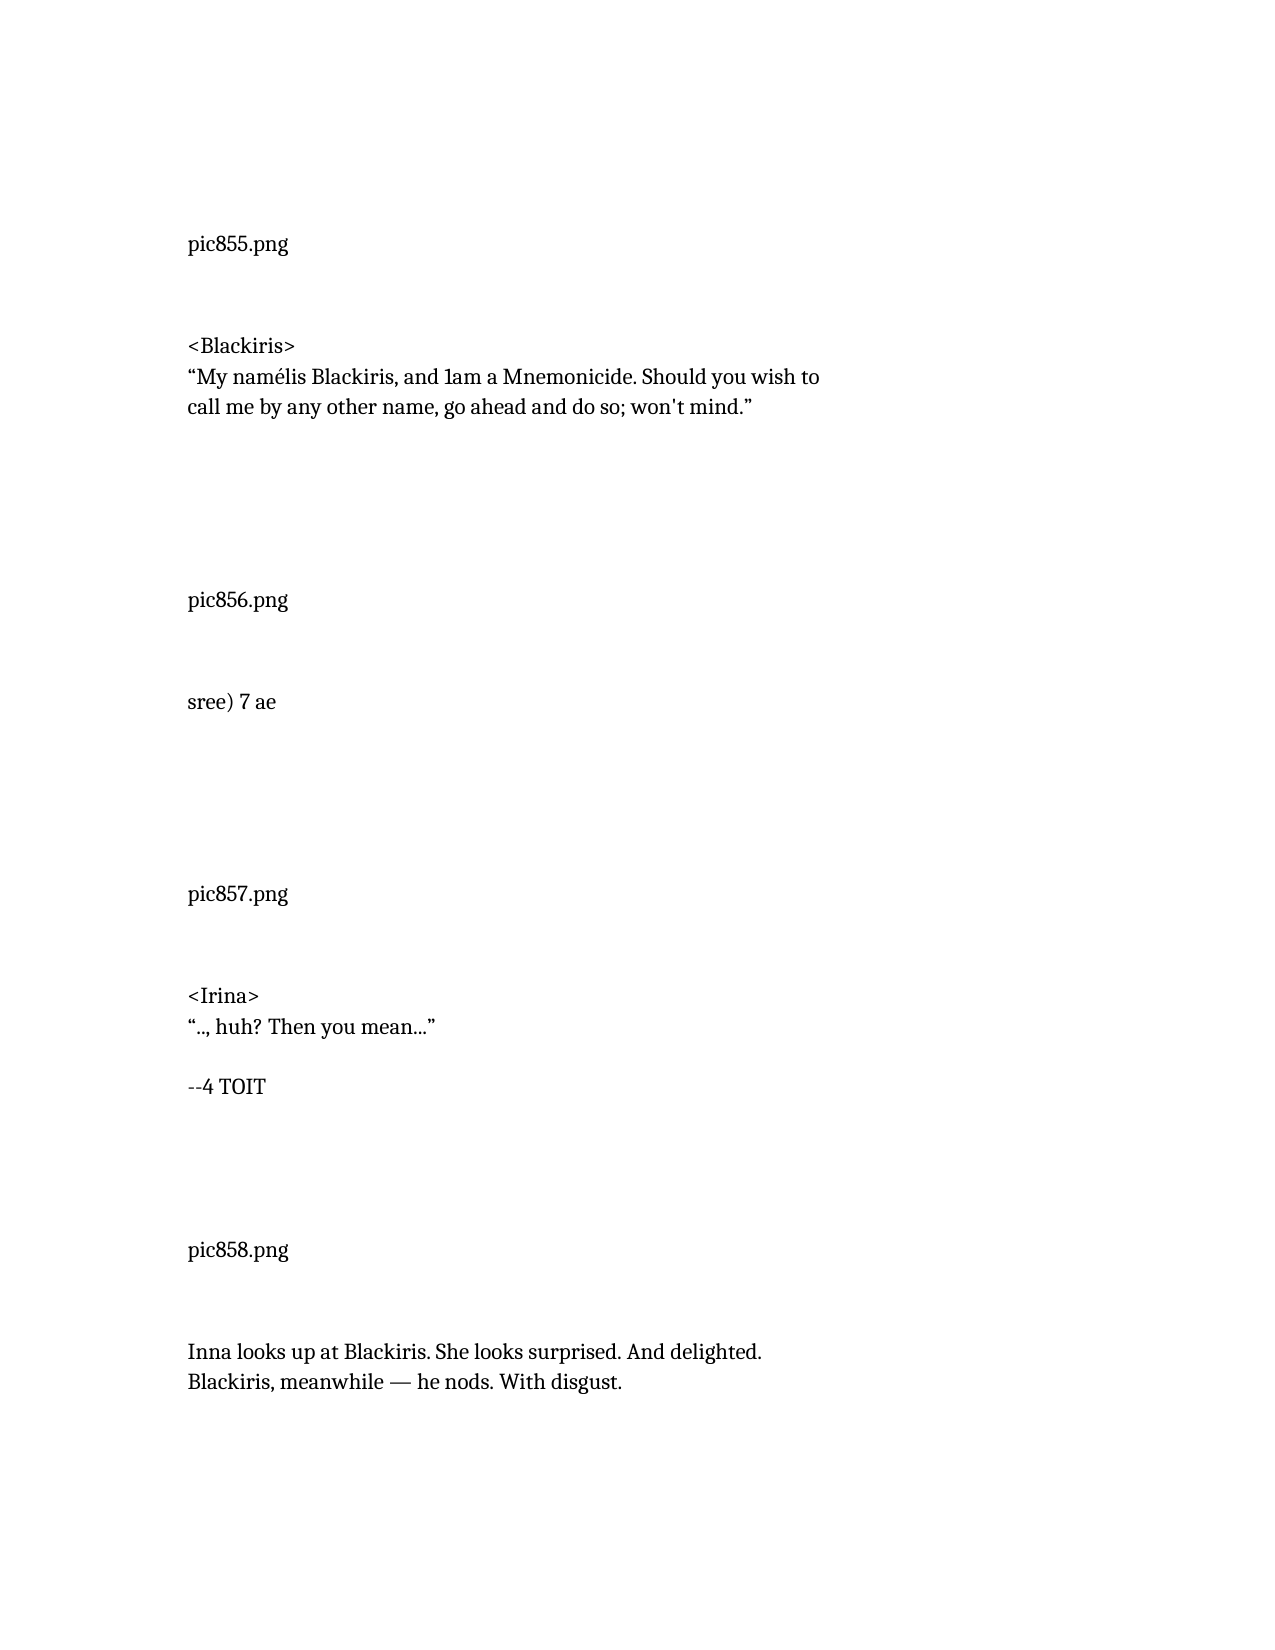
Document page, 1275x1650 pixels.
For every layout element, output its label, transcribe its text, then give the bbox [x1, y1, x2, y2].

text pic856.png [187, 586, 1087, 613]
text pic858.png [187, 1236, 1087, 1263]
text <Blackiris> “My namélis Blackiris, and 1am a Mnemonicide. Should you wish to call me by any other name, go ahead and do so; won't mind.” [187, 333, 1087, 481]
text pic855.png [187, 231, 1087, 258]
text Inna looks up at Blackiris. She looks surprised. And delighted. Blackiris, meanwhile — he nods. With disgust. [187, 1338, 1087, 1456]
text sree) 7 ae [187, 688, 1087, 775]
text pic857.png [187, 881, 1087, 908]
text <Irina> “.., huh? Then you mean...” --4 TOIT [187, 983, 1087, 1131]
